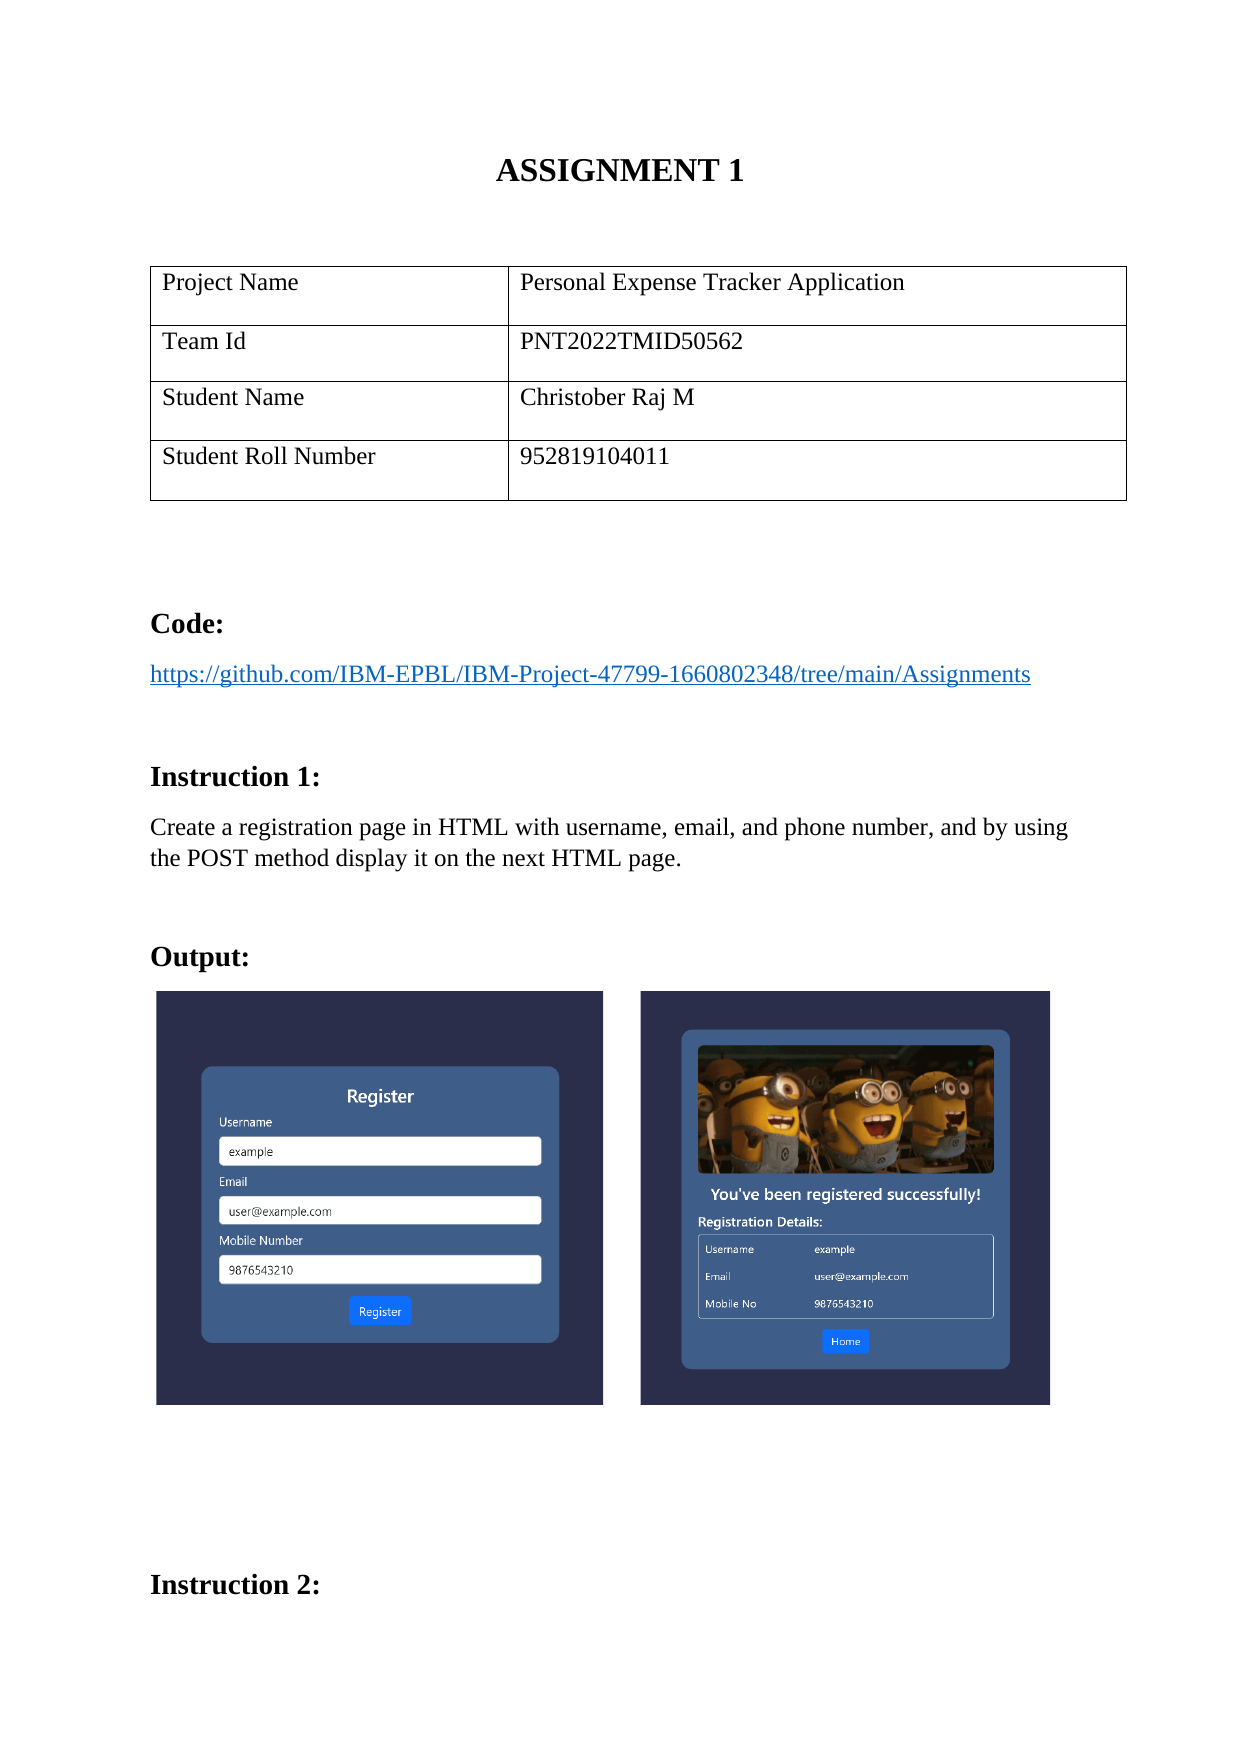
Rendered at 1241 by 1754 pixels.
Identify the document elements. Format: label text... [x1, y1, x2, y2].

table_cell Student Roll Number [151, 441, 508, 499]
table_cell Christober Raj M [509, 382, 1126, 440]
text Create a registration page in HTML with username, email, and phone number, and by using the POST method display it on the next HTML page. [150, 812, 1090, 872]
table_cell Student Name [151, 382, 508, 440]
text Code: [150, 606, 1090, 640]
table_cell PNT2022TMID50562 [509, 326, 1126, 381]
picture [156, 991, 604, 1405]
text https://github.com/IBM-EPBL/IBM-Project-47799-1660802348/tree/main/Assignments [150, 659, 1090, 688]
text ASSIGNMENT 1 [150, 150, 1090, 188]
table_cell 952819104011 [509, 441, 1126, 499]
table_cell Team Id [151, 326, 508, 381]
table_header Project Name [151, 267, 508, 325]
table_header Personal Expense Tracker Application [509, 267, 1126, 325]
picture [640, 991, 1050, 1405]
text Instruction 2: [150, 1567, 1090, 1601]
text Instruction 1: [150, 759, 1090, 793]
text Output: [150, 939, 1090, 972]
